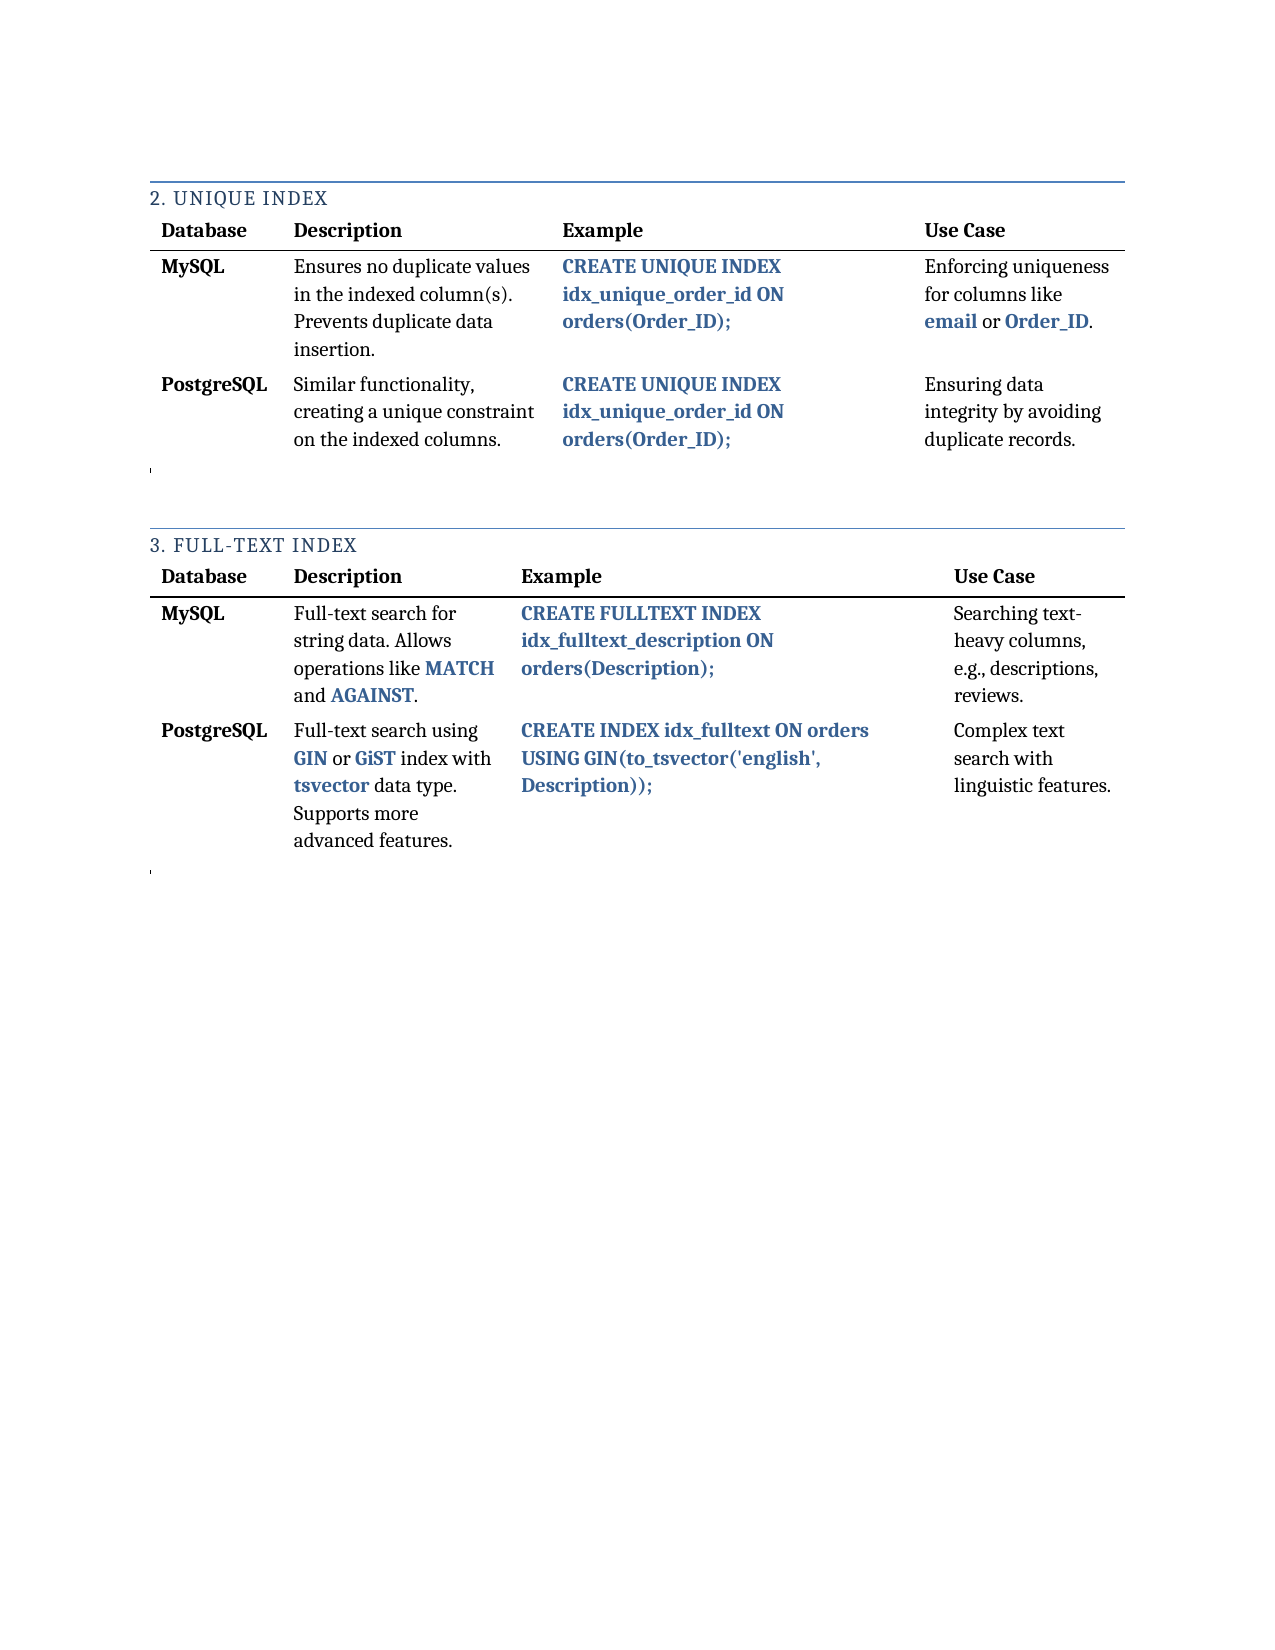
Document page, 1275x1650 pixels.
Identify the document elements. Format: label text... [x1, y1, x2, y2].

table_header Example [510, 561, 943, 596]
table_header Database [150, 561, 282, 596]
table_cell Full-text search for string data. Allows operations like MATCH and AGAINST. [283, 598, 510, 715]
table_cell CREATE UNIQUE INDEX idx_unique_order_id ON orders(Order_ID); [551, 369, 913, 458]
table_cell CREATE FULLTEXT INDEX idx_fulltext_description ON orders(Description); [510, 598, 943, 715]
table_cell Ensuring data integrity by avoiding duplicate records. [913, 369, 1125, 458]
table_cell CREATE UNIQUE INDEX idx_unique_order_id ON orders(Order_ID); [551, 251, 913, 368]
table_header Database [150, 215, 282, 249]
table_cell MySQL [150, 251, 282, 368]
table_header Use Case [943, 561, 1125, 596]
table_header Example [551, 215, 913, 249]
table_cell MySQL [150, 598, 282, 715]
table_cell Similar functionality, creating a unique constraint on the indexed columns. [283, 369, 551, 458]
table_header Use Case [913, 215, 1125, 249]
table_cell CREATE INDEX idx_fulltext ON orders USING GIN(to_tsvector('english', Description)); [510, 715, 943, 860]
table_cell PostgreSQL [150, 715, 282, 860]
subtitle 2. Unique Index [150, 183, 1125, 211]
table_header Description [283, 561, 510, 596]
table_cell Full-text search using GIN or GiST index with tsvector data type. Supports more advanced features. [283, 715, 510, 860]
table_cell Searching text-heavy columns, e.g., descriptions, reviews. [943, 598, 1125, 715]
table_cell Ensures no duplicate values in the indexed column(s). Prevents duplicate data insertion. [283, 251, 551, 368]
table_cell Complex text search with linguistic features. [943, 715, 1125, 860]
table_cell Enforcing uniqueness for columns like email or Order_ID. [913, 251, 1125, 368]
subtitle 3. Full-Text Index [150, 529, 1125, 557]
table_cell PostgreSQL [150, 369, 282, 458]
table_header Description [283, 215, 551, 249]
